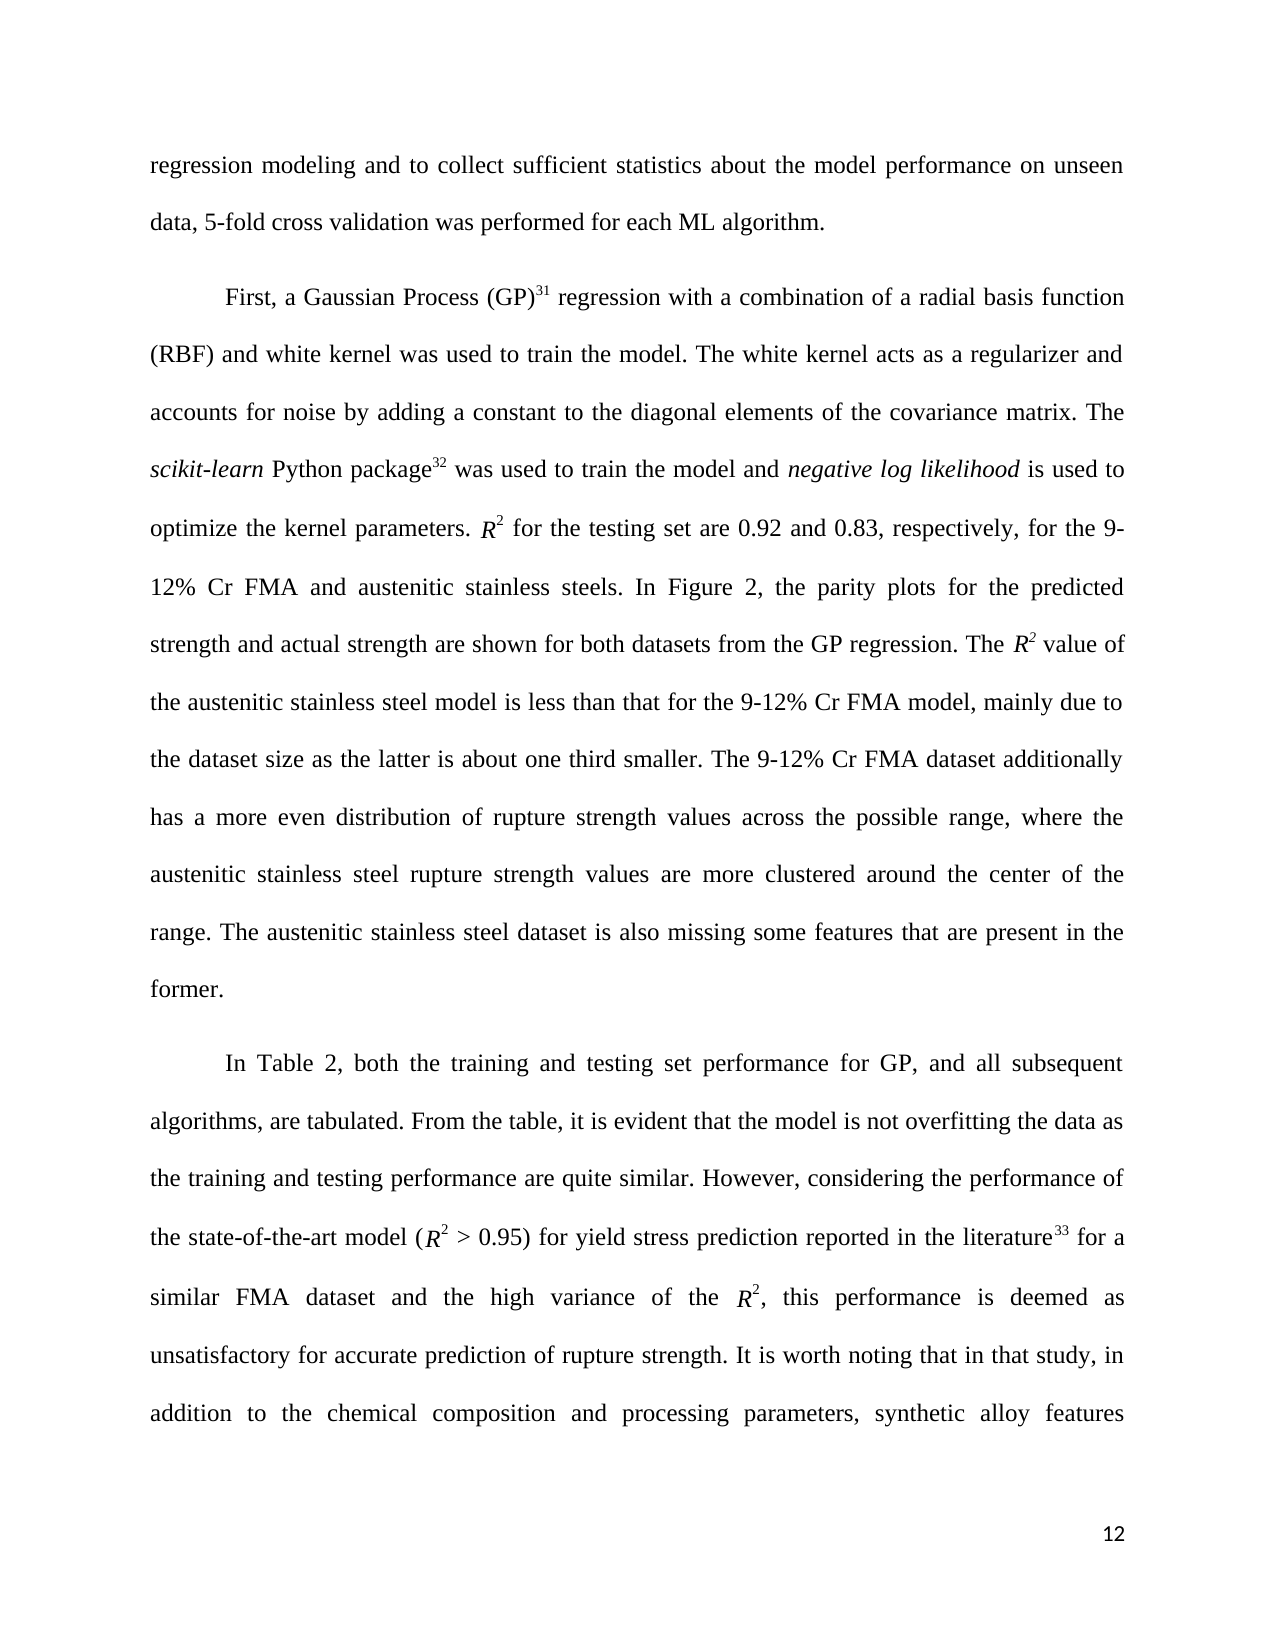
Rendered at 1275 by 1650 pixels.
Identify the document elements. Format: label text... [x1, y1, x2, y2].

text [150, 150, 1125, 236]
text First, a Gaussian Process (GP)31 regression with a combination of a radial basis function (RBF) and white kernel was used to train the model. The white kernel acts as a regularizer and accounts for noise by adding a constant to the diagonal elements of the covariance matrix. The scikit-learn Python package32 was used to train the model and negative log likelihood is used to optimize the kernel parameters. for the testing set are 0.92 and 0.83, respectively, for the 9-12% Cr FMA and austenitic stainless steels. In Figure 2, the parity plots for the predicted strength and actual strength are shown for both datasets from the GP regression. The R2 value of the austenitic stainless steel model is less than that for the 9-12% Cr FMA model, mainly due to the dataset size as the latter is about one third smaller. The 9-12% Cr FMA dataset additionally has a more even distribution of rupture strength values across the possible range, where the austenitic stainless steel rupture strength values are more clustered around the center of the range. The austenitic stainless steel dataset is also missing some features that are present in the former. [150, 282, 1125, 1003]
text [150, 1048, 1125, 1427]
